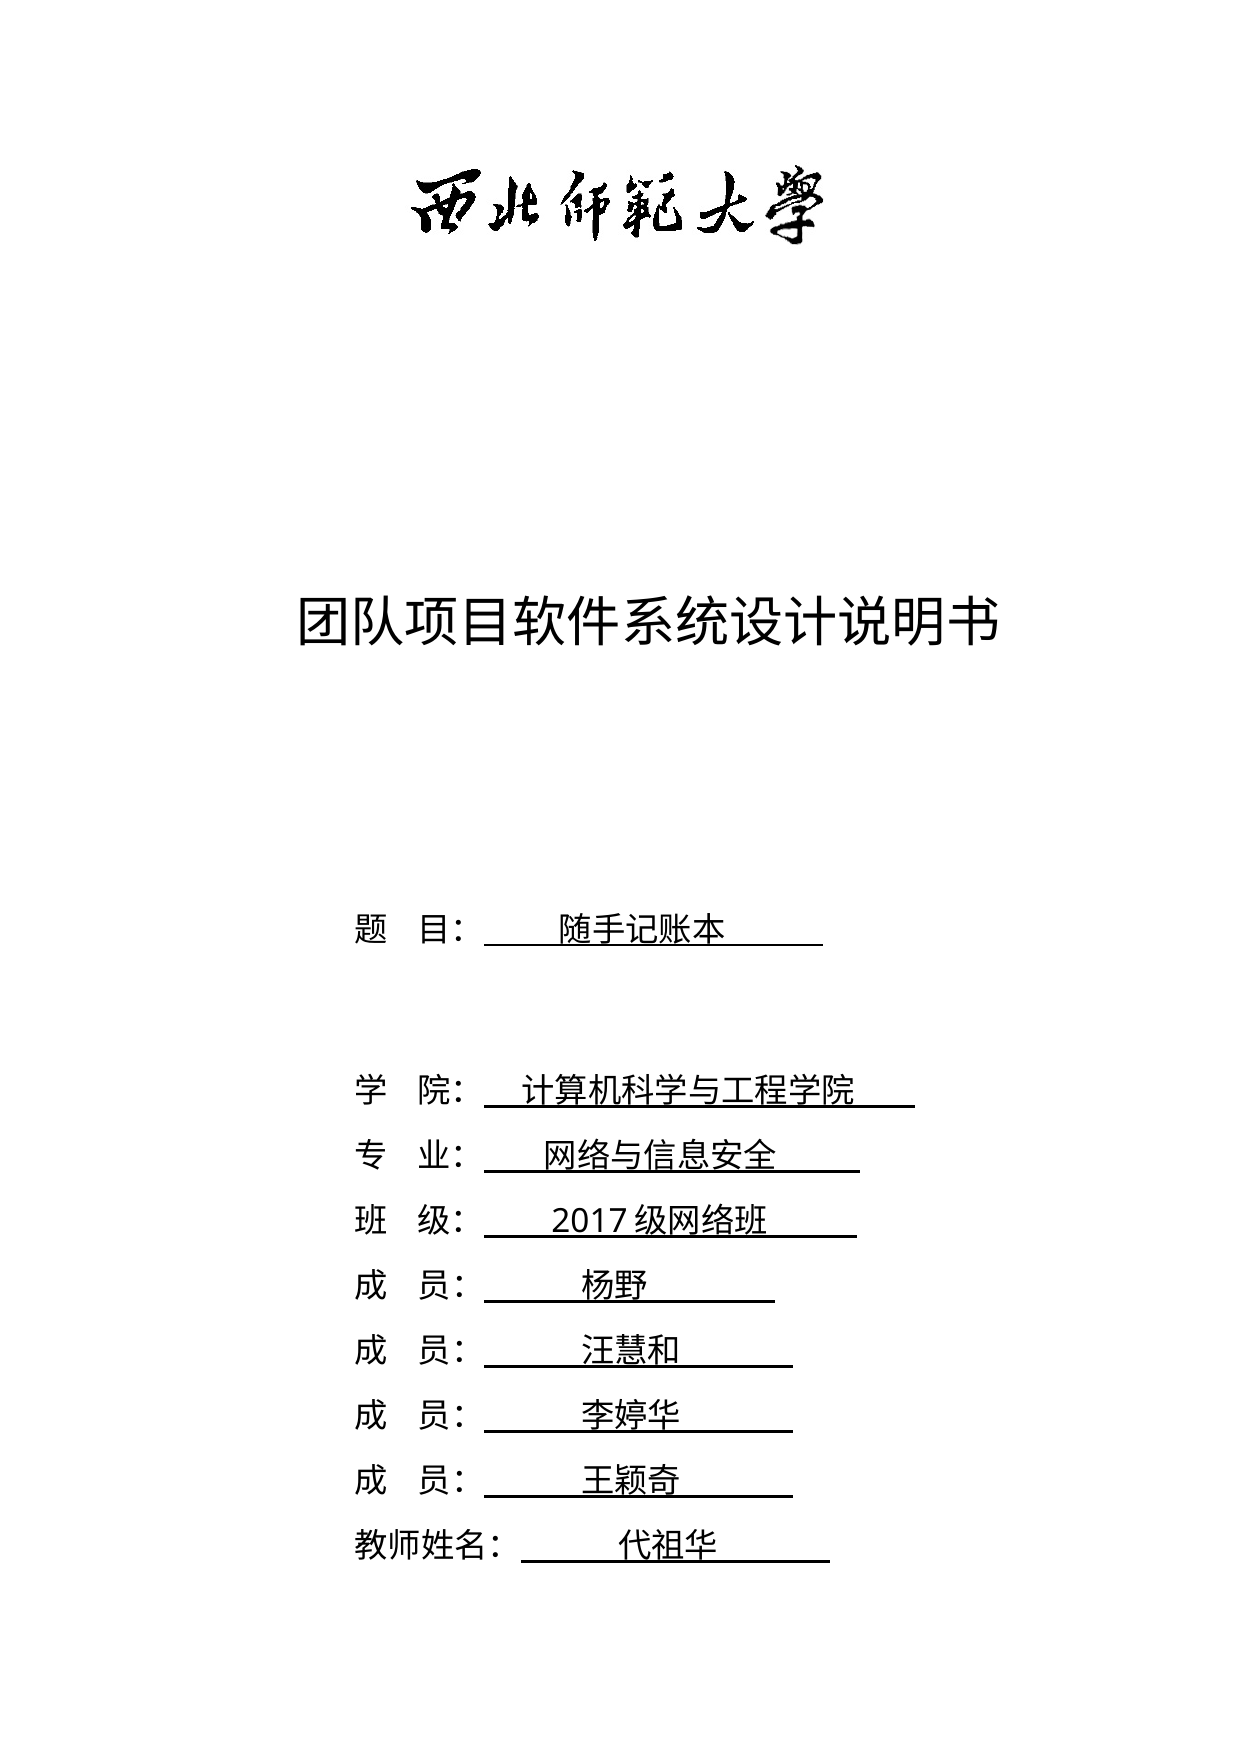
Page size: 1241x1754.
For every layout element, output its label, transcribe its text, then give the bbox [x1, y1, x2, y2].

text 成 员： 汪慧和 [187, 1316, 1053, 1381]
text 教师姓名： 代祖华 [187, 1511, 1053, 1576]
text 成 员： 王颖奇 [187, 1446, 1053, 1511]
text 成 员： 李婷华 [187, 1381, 1053, 1446]
text 团队项目软件系统设计说明书 [187, 569, 1053, 667]
text 学 院： 计算机科学与工程学院 [187, 1056, 1053, 1121]
text 班 级： 2017级网络班 [187, 1186, 1053, 1251]
text 题 目： 随手记账本 [187, 894, 1053, 959]
text 专 业： 网络与信息安全 [187, 1121, 1053, 1186]
picture [405, 162, 836, 249]
text 成 员： 杨野 [187, 1251, 1053, 1316]
